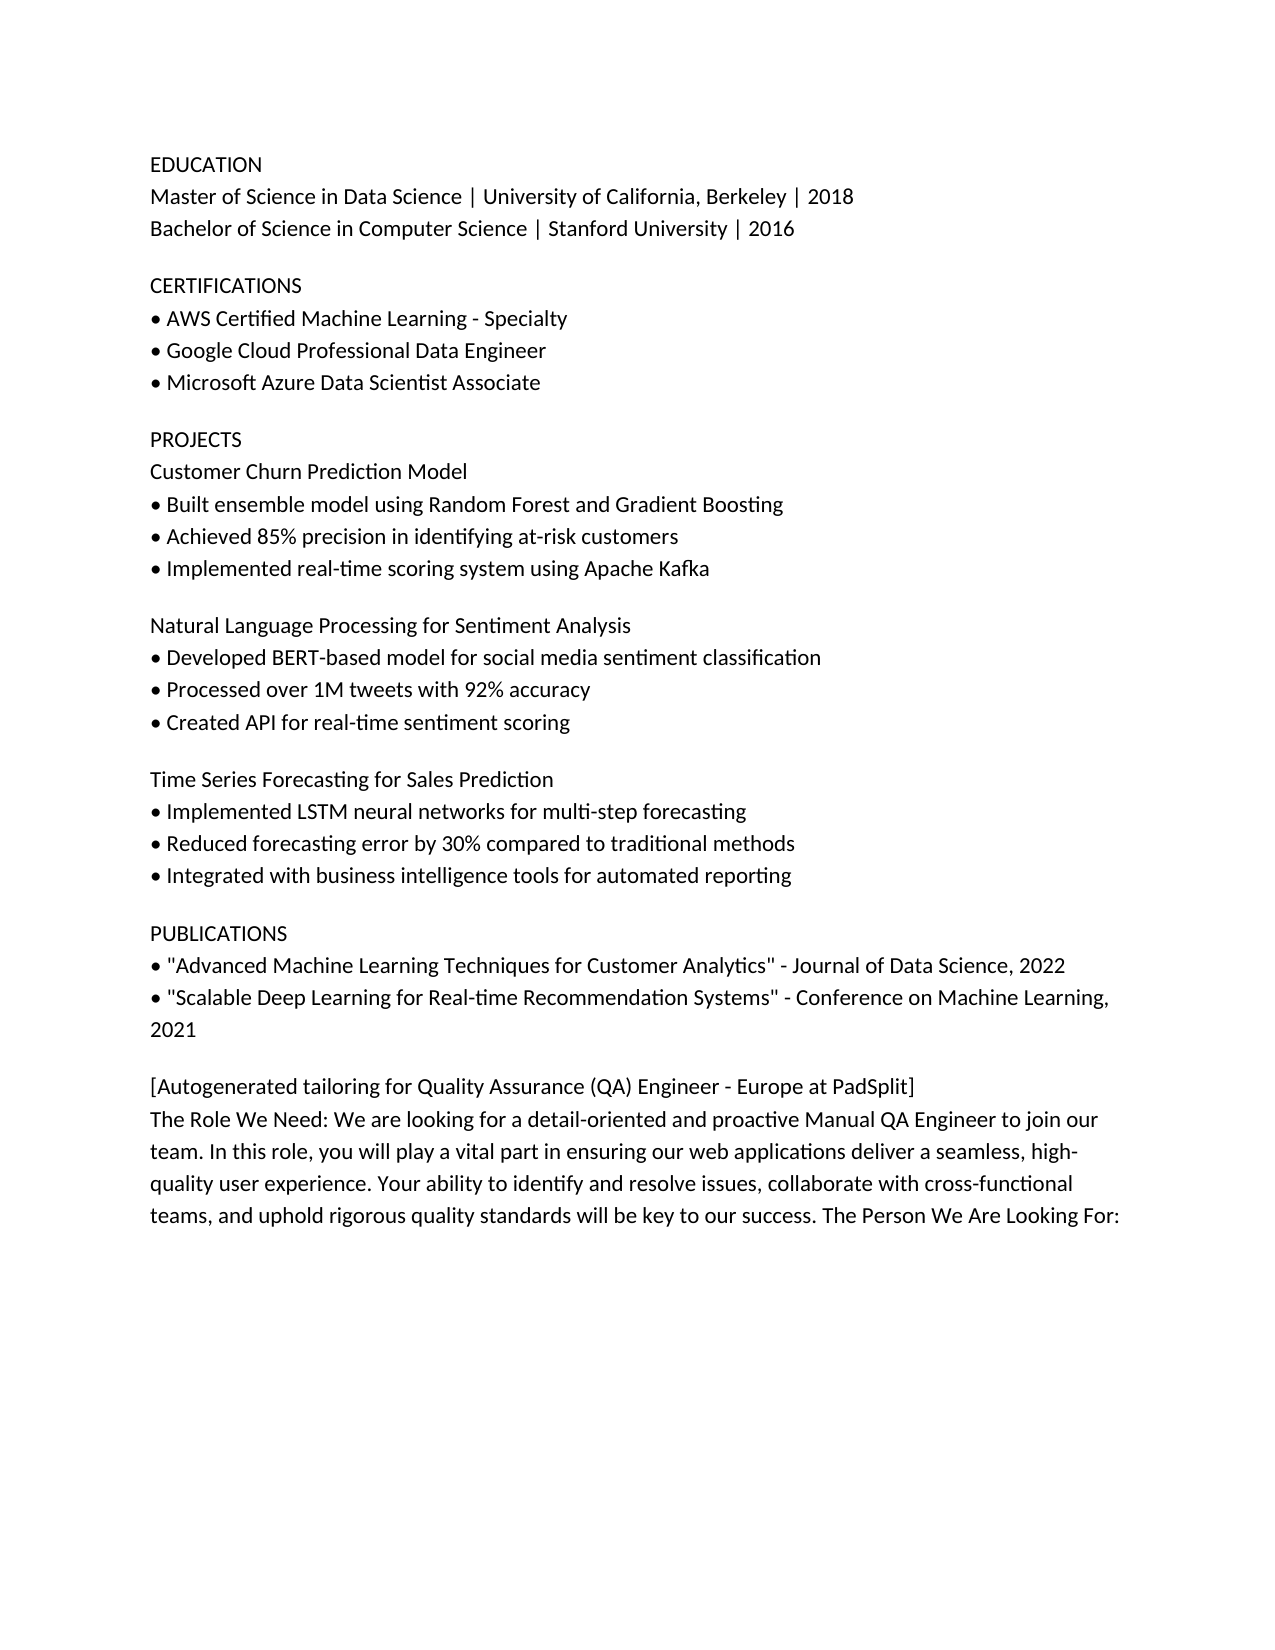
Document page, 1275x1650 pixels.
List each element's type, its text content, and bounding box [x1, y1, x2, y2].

text PUBLICATIONS • "Advanced Machine Learning Techniques for Customer Analytics" - Journal of Data Science, 2022 • "Scalable Deep Learning for Real-time Recommendation Systems" - Conference on Machine Learning, 2021 [150, 919, 1125, 1043]
text PROJECTS Customer Churn Prediction Model • Built ensemble model using Random Forest and Gradient Boosting • Achieved 85% precision in identifying at-risk customers • Implemented real-time scoring system using Apache Kafka [150, 425, 1125, 582]
text CERTIFICATIONS • AWS Certified Machine Learning - Specialty • Google Cloud Professional Data Engineer • Microsoft Azure Data Scientist Associate [150, 272, 1125, 396]
text [Autogenerated tailoring for Quality Assurance (QA) Engineer - Europe at PadSplit] The Role We Need: We are looking for a detail-oriented and proactive Manual QA Engineer to join our team. In this role, you will play a vital part in ensuring our web applications deliver a seamless, high-quality user experience. Your ability to identify and resolve issues, collaborate with cross-functional teams, and uphold rigorous quality standards will be key to our success. The Person We Are Looking For: [150, 1072, 1125, 1229]
text Time Series Forecasting for Sales Prediction • Implemented LSTM neural networks for multi-step forecasting • Reduced forecasting error by 30% compared to traditional methods • Integrated with business intelligence tools for automated reporting [150, 765, 1125, 889]
text Natural Language Processing for Sentiment Analysis • Developed BERT-based model for social media sentiment classification • Processed over 1M tweets with 92% accuracy • Created API for real-time sentiment scoring [150, 611, 1125, 736]
text EDUCATION Master of Science in Data Science | University of California, Berkeley | 2018 Bachelor of Science in Computer Science | Stanford University | 2016 [150, 150, 1125, 242]
